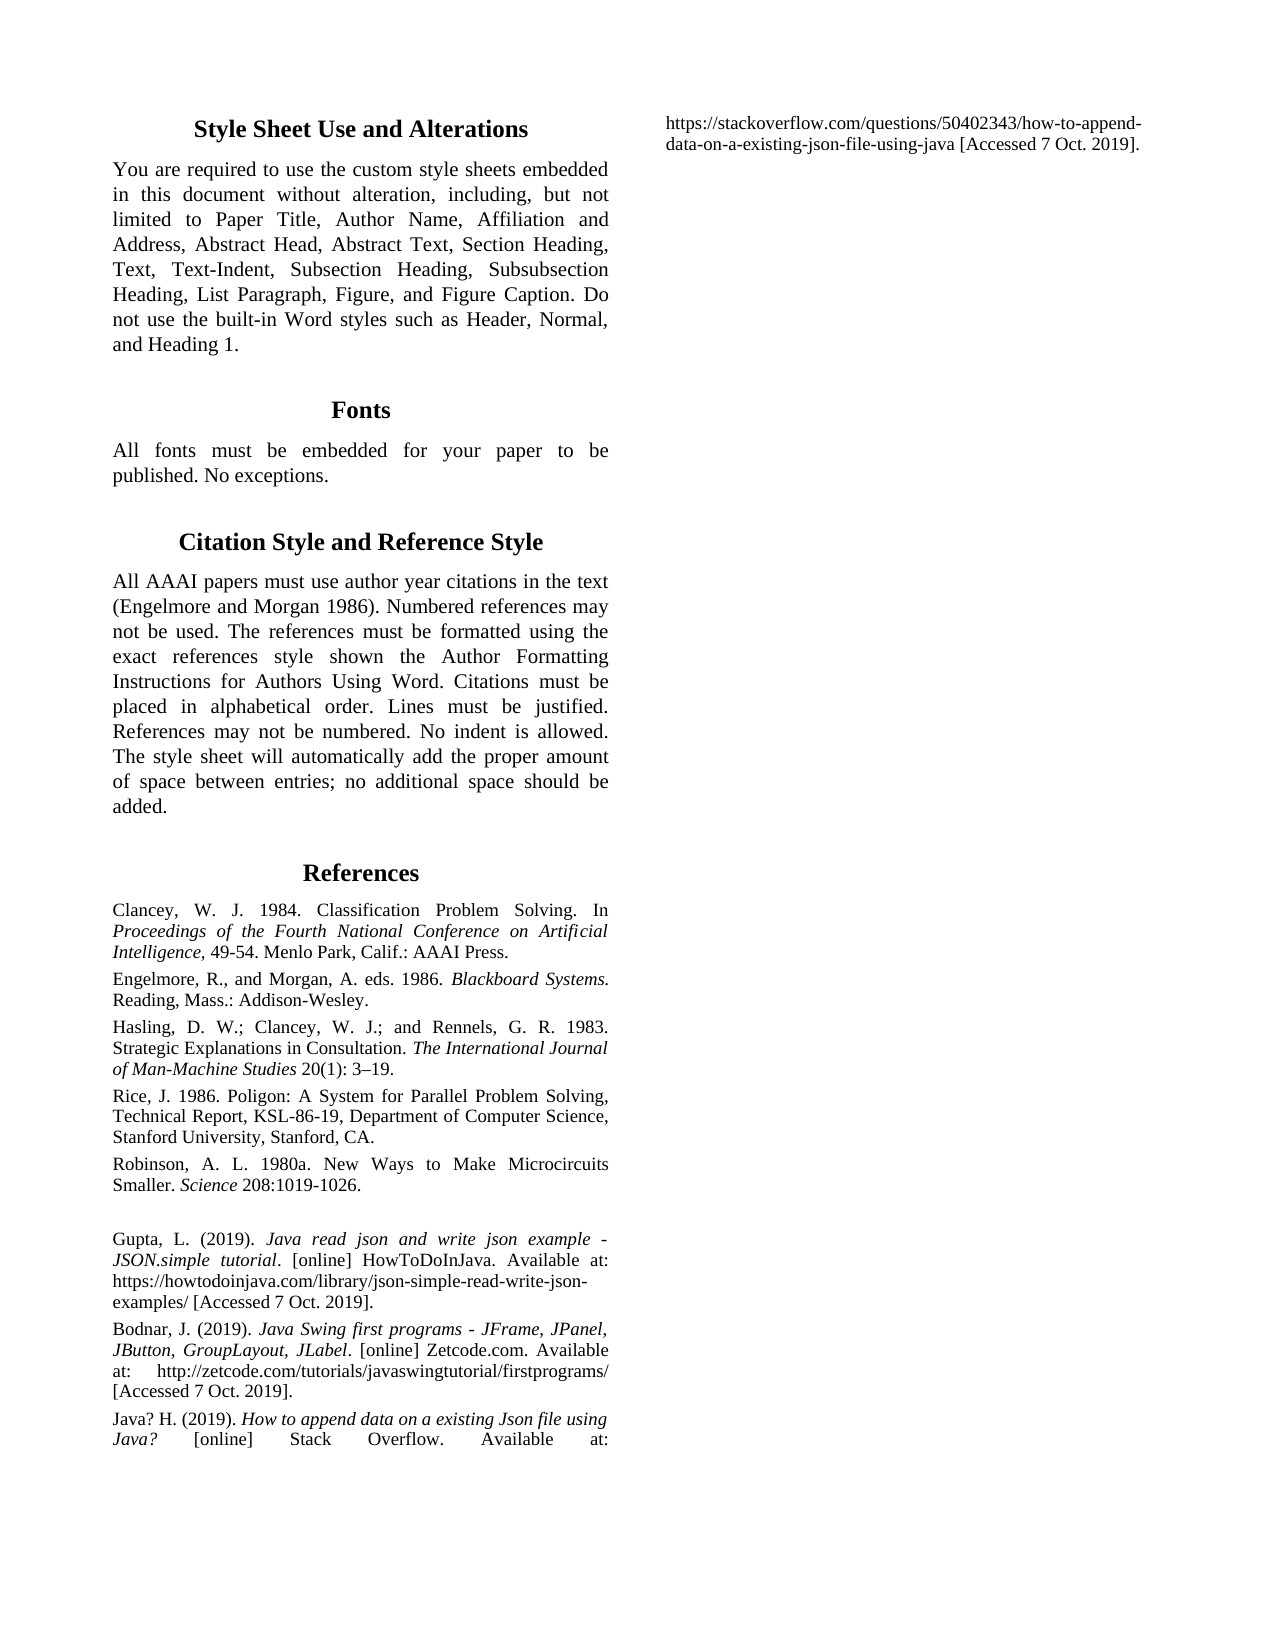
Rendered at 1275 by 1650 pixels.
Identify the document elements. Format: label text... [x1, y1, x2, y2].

text All AAAI papers must use author year citations in the text (Engelmore and Morgan 1986). Numbered references may not be used. The references must be formatted using the exact references style shown the Author Formatting Instructions for Authors Using Word. Citations must be placed in alphabetical order. Lines must be justified. References may not be numbered. No indent is allowed. The style sheet will automatically add the proper amount of space between entries; no additional space should be added. [112, 569, 609, 819]
text Bodnar, J. (2019). Java Swing first programs - JFrame, JPanel, JButton, GroupLayout, JLabel. [online] Zetcode.com. Available at: http://zetcode.com/tutorials/javaswingtutorial/firstprograms/ [Accessed 7 Oct. 2019]. [112, 1319, 609, 1402]
text Java? H. (2019). How to append data on a existing Json file using Java? [online] Stack Overflow. Available at: https://stackoverflow.com/questions/50402343/how-to-append-data-on-a-existing-json-file-using-java [Accessed 7 Oct. 2019]. [666, 112, 1162, 154]
text Clancey, W. J. 1984. Classification Problem Solving. In Proceedings of the Fourth National Conference on Artificial Intelligence, 49-54. Menlo Park, Calif.: AAAI Press. [112, 900, 609, 962]
text Java? H. (2019). How to append data on a existing Json file using Java? [online] Stack Overflow. Available at: https://stackoverflow.com/questions/50402343/how-to-append-data-on-a-existing-json-file-using-java [Accessed 7 Oct. 2019]. [112, 1408, 609, 1450]
text Hasling, D. W.; Clancey, W. J.; and Rennels, G. R. 1983. Strategic Explanations in Consultation. The International Journal of Man-Machine Studies 20(1): 3–19. [112, 1017, 609, 1079]
subtitle Style Sheet Use and Alterations [112, 112, 609, 144]
text Robinson, A. L. 1980a. New Ways to Make Microcircuits Smaller. Science 208:1019-1026. [112, 1154, 609, 1196]
subtitle Fonts [112, 394, 609, 425]
subtitle References [112, 856, 609, 887]
text Engelmore, R., and Morgan, A. eds. 1986. Blackboard Systems. Reading, Mass.: Addison-Wesley. [112, 969, 609, 1010]
text All fonts must be embedded for your paper to be published. No exceptions. [112, 437, 609, 487]
subtitle Citation Style and Reference Style [112, 525, 609, 556]
text Rice, J. 1986. Poligon: A System for Parallel Problem Solving, Technical Report, KSL-86-19, Department of Computer Science, Stanford University, Stanford, CA. [112, 1085, 609, 1148]
text You are required to use the custom style sheets embedded in this document without alteration, including, but not limited to Paper Title, Author Name, Affiliation and Address, Abstract Head, Abstract Text, Section Heading, Text, Text-Indent, Subsection Heading, Subsubsection Heading, List Paragraph, Figure, and Figure Caption. Do not use the built-in Word styles such as Header, Normal, and Heading 1. [112, 156, 609, 356]
text Gupta, L. (2019). Java read json and write json example - JSON.simple tutorial. [online] HowToDoInJava. Available at: https://howtodoinjava.com/library/json-simple-read-write-json-examples/ [Accessed 7 Oct. 2019]. [112, 1229, 609, 1312]
